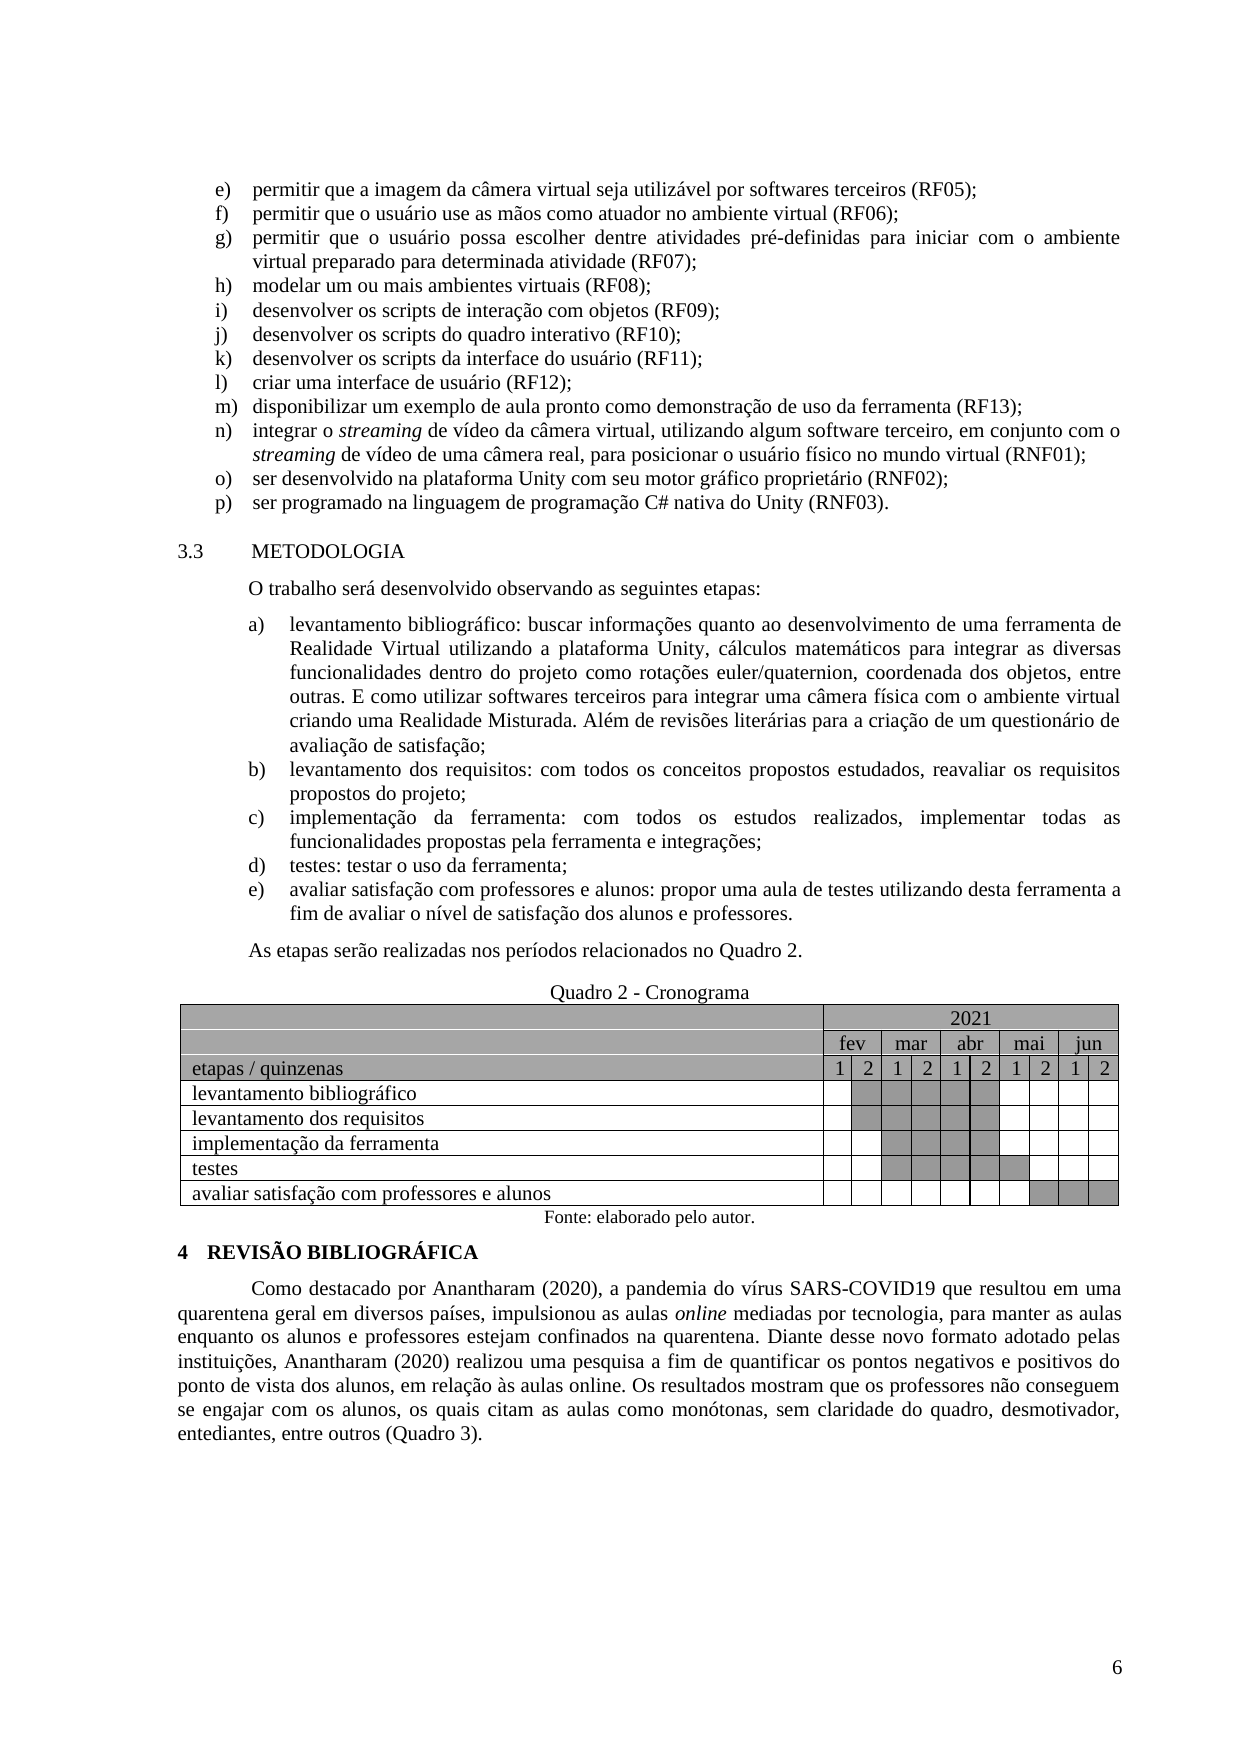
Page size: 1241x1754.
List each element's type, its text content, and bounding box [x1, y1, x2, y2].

table_cell [882, 1131, 911, 1155]
table_cell [882, 1081, 911, 1105]
table_cell [1089, 1156, 1118, 1180]
table_cell [941, 1131, 969, 1155]
subtitle METODOLOGIA [177, 539, 1122, 563]
list desenvolver os scripts de interação com objetos (RF09); [215, 297, 1122, 322]
table_cell jun [1059, 1031, 1118, 1054]
table_cell testes [181, 1156, 823, 1180]
table_cell avaliar satisfação com professores e alunos [181, 1181, 823, 1205]
text O trabalho será desenvolvido observando as seguintes etapas: [177, 576, 1122, 600]
list integrar o streaming de vídeo da câmera virtual, utilizando algum software terceiro, em conjunto com o streaming de vídeo de uma câmera real, para posicionar o usuário físico no mundo virtual (RNF01); [215, 418, 1122, 466]
table_cell [1089, 1081, 1118, 1105]
table_cell [824, 1181, 851, 1205]
table_cell [1030, 1181, 1058, 1205]
table_cell 1 [1000, 1056, 1029, 1080]
table_cell mai [1000, 1031, 1058, 1054]
table_cell [941, 1106, 969, 1130]
table_cell 1 [824, 1056, 851, 1080]
table_cell 2 [971, 1056, 999, 1080]
table_cell [1089, 1106, 1118, 1130]
table_cell [824, 1081, 851, 1105]
list ser programado na linguagem de programação C# nativa do Unity (RNF03). [215, 490, 1122, 514]
table_cell [1000, 1156, 1029, 1180]
table_cell [1030, 1156, 1058, 1180]
table_cell abr [941, 1031, 999, 1054]
text Fonte: elaborado pelo autor. [177, 1206, 1122, 1228]
table_cell levantamento bibliográfico [181, 1081, 823, 1105]
table_cell [1089, 1131, 1118, 1155]
table_cell [912, 1181, 940, 1205]
table_cell [971, 1081, 999, 1105]
table_cell [1000, 1081, 1029, 1105]
table_cell [1030, 1081, 1058, 1105]
list levantamento bibliográfico: buscar informações quanto ao desenvolvimento de uma ferramenta de Realidade Virtual utilizando a plataforma Unity, cálculos matemáticos para integrar as diversas funcionalidades dentro do projeto como rotações euler/quaternion, coordenada dos objetos, entre outras. E como utilizar softwares terceiros para integrar uma câmera física com o ambiente virtual criando uma Realidade Misturada. Além de revisões literárias para a criação de um questionário de avaliação de satisfação; [248, 612, 1122, 757]
table_cell [824, 1106, 851, 1130]
table_cell 1 [1059, 1056, 1088, 1080]
table_cell [1030, 1106, 1058, 1130]
table_cell [824, 1131, 851, 1155]
text Quadro - Cronograma [177, 980, 1122, 1004]
table_cell [852, 1181, 881, 1205]
list criar uma interface de usuário (RF12); [215, 370, 1122, 394]
table_cell [941, 1081, 969, 1105]
table_cell [1059, 1131, 1088, 1155]
table_cell [824, 1156, 851, 1180]
table_cell 1 [941, 1056, 969, 1080]
table_cell [1059, 1106, 1088, 1130]
table_cell [1000, 1131, 1029, 1155]
table_cell [912, 1106, 940, 1130]
table_cell 1 [882, 1056, 911, 1080]
table_cell [852, 1156, 881, 1180]
table_cell [852, 1131, 881, 1155]
table_cell fev [824, 1031, 881, 1054]
table_header [181, 1005, 823, 1029]
table_cell [882, 1156, 911, 1180]
table_cell [852, 1106, 881, 1130]
table_cell [912, 1131, 940, 1155]
list permitir que o usuário possa escolher dentre atividades pré-definidas para iniciar com o ambiente virtual preparado para determinada atividade (RF07); [215, 225, 1122, 273]
list levantamento dos requisitos: com todos os conceitos propostos estudados, reavaliar os requisitos propostos do projeto; [248, 757, 1122, 805]
list permitir que o usuário use as mãos como atuador no ambiente virtual (RF06); [215, 201, 1122, 225]
table_cell [1059, 1081, 1088, 1105]
table_cell [941, 1181, 969, 1205]
table_cell [941, 1156, 969, 1180]
text As etapas serão realizadas nos períodos relacionados no Quadro 2. [177, 937, 1122, 962]
text Como destacado por Anantharam (2020), a pandemia do vírus SARS-COVID19 que resultou em uma quarentena geral em diversos países, impulsionou as aulas online mediadas por tecnologia, para manter as aulas enquanto os alunos e professores estejam confinados na quarentena. Diante desse novo formato adotado pelas instituições, Anantharam (2020) realizou uma pesquisa a fim de quantificar os pontos negativos e positivos do ponto de vista dos alunos, em relação às aulas online. Os resultados mostram que os professores não conseguem se engajar com os alunos, os quais citam as aulas como monótonas, sem claridade do quadro, desmotivador, entediantes, entre outros (Quadro 3). [177, 1276, 1122, 1445]
list permitir que a imagem da câmera virtual seja utilizável por softwares terceiros (RF05); [215, 177, 1122, 201]
list disponibilizar um exemplo de aula pronto como demonstração de uso da ferramenta (RF13); [215, 394, 1122, 418]
table_cell [971, 1156, 999, 1180]
list modelar um ou mais ambientes virtuais (RF08); [215, 273, 1122, 297]
list desenvolver os scripts do quadro interativo (RF10); [215, 322, 1122, 346]
table_header 2021 [824, 1005, 1118, 1029]
list desenvolver os scripts da interface do usuário (RF11); [215, 346, 1122, 370]
table_cell [1059, 1156, 1088, 1180]
table_cell implementação da ferramenta [181, 1131, 823, 1155]
table_cell etapas / quinzenas [181, 1055, 823, 1080]
table_cell [1000, 1181, 1029, 1205]
list avaliar satisfação com professores e alunos: propor uma aula de testes utilizando desta ferramenta a fim de avaliar o nível de satisfação dos alunos e professores. [248, 877, 1122, 925]
table_cell [1089, 1181, 1118, 1205]
table_cell mar [882, 1031, 940, 1054]
table_cell 2 [1089, 1056, 1118, 1080]
table_cell [852, 1081, 881, 1105]
table_cell [912, 1081, 940, 1105]
table_cell [1000, 1106, 1029, 1130]
table_cell [971, 1106, 999, 1130]
table_cell [181, 1030, 823, 1054]
table_cell 2 [912, 1056, 940, 1080]
list ser desenvolvido na plataforma Unity com seu motor gráfico proprietário (RNF02); [215, 466, 1122, 490]
table_cell [882, 1181, 911, 1205]
table_cell 2 [852, 1056, 881, 1080]
table_cell [971, 1131, 999, 1155]
list implementação da ferramenta: com todos os estudos realizados, implementar todas as funcionalidades propostas pela ferramenta e integrações; [248, 805, 1122, 853]
list testes: testar o uso da ferramenta; [248, 853, 1122, 877]
table_cell [912, 1156, 940, 1180]
subtitle REVISÃO BIBLIOGRÁFICA [177, 1240, 1122, 1264]
table_cell [1059, 1181, 1088, 1205]
table_cell [1030, 1131, 1058, 1155]
table_cell 2 [1030, 1056, 1058, 1080]
table_cell levantamento dos requisitos [181, 1106, 823, 1130]
table_cell [882, 1106, 911, 1130]
table_cell [971, 1181, 999, 1205]
